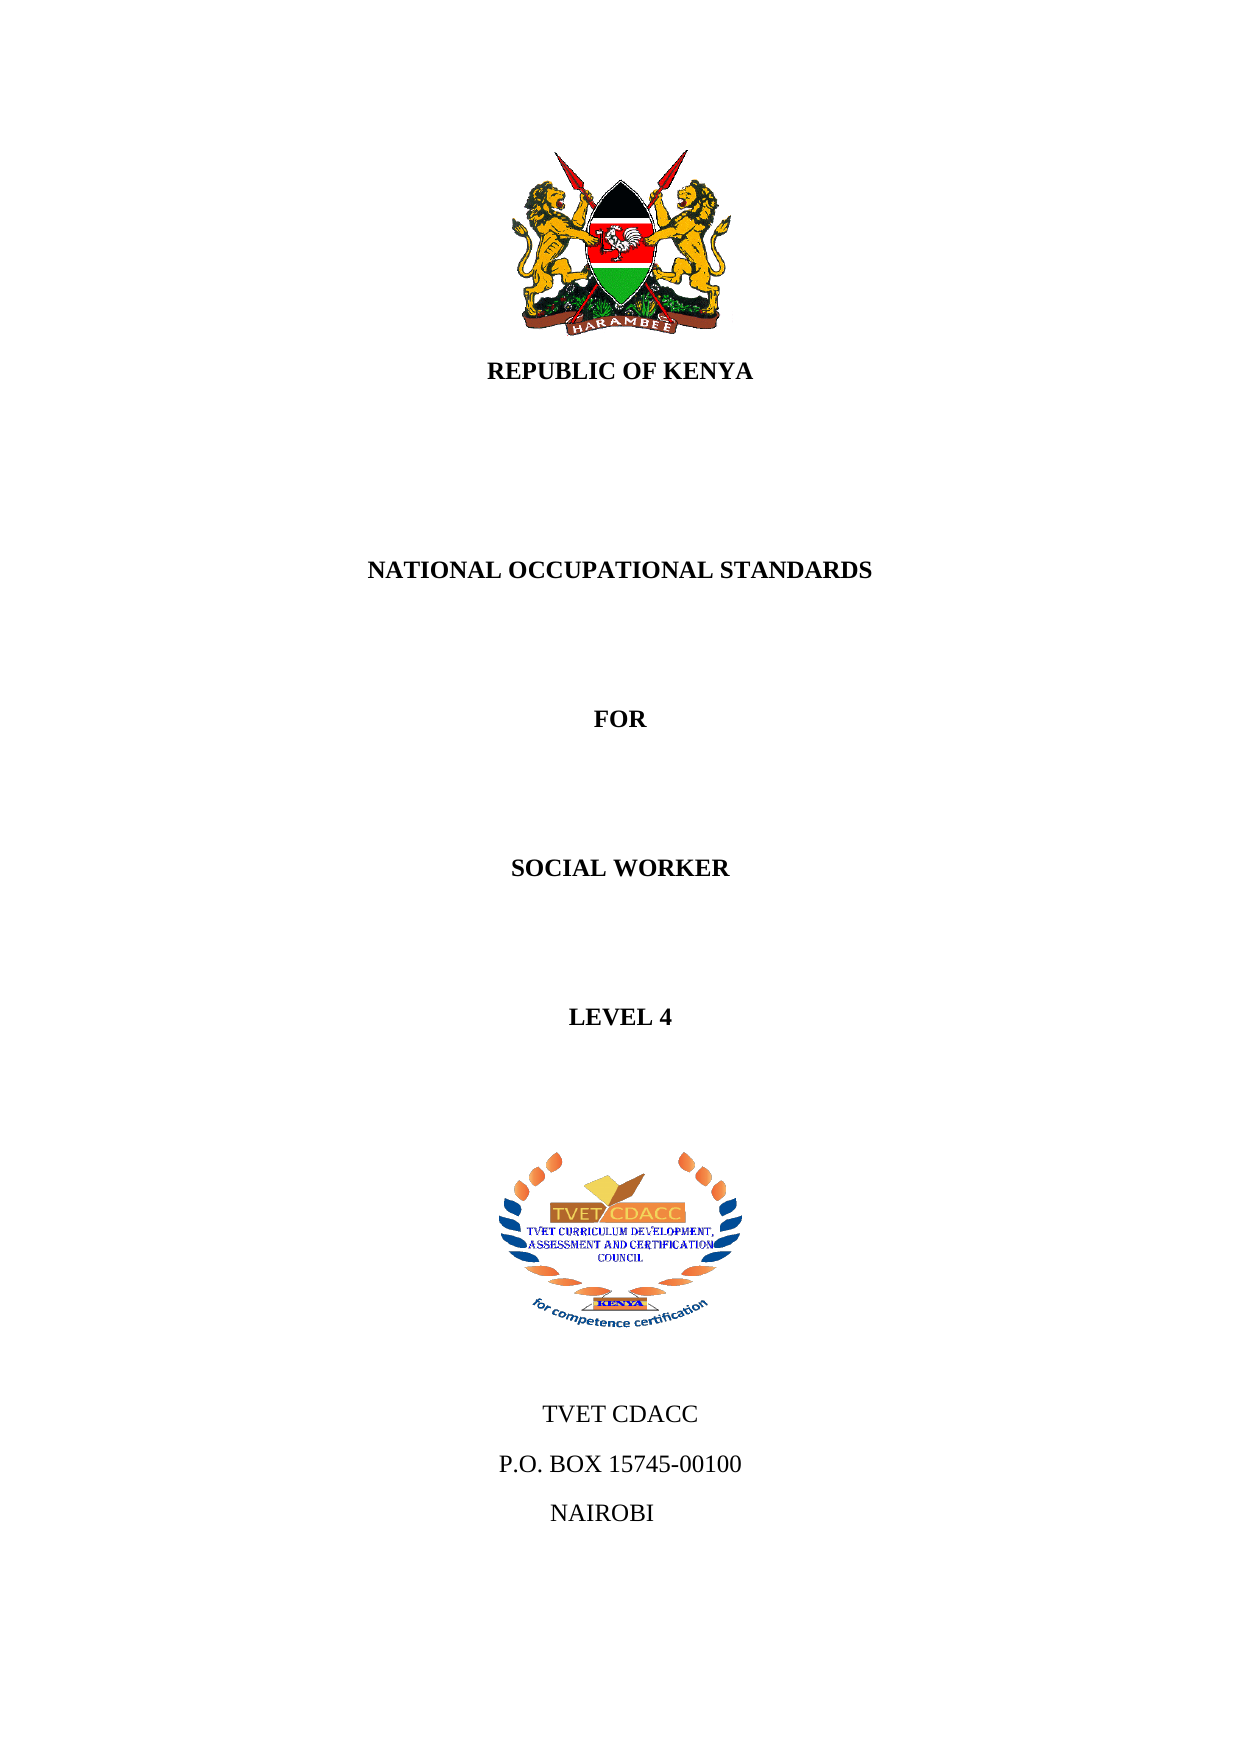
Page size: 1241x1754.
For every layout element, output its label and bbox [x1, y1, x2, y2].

picture [507, 150, 733, 336]
picture [496, 1151, 744, 1329]
